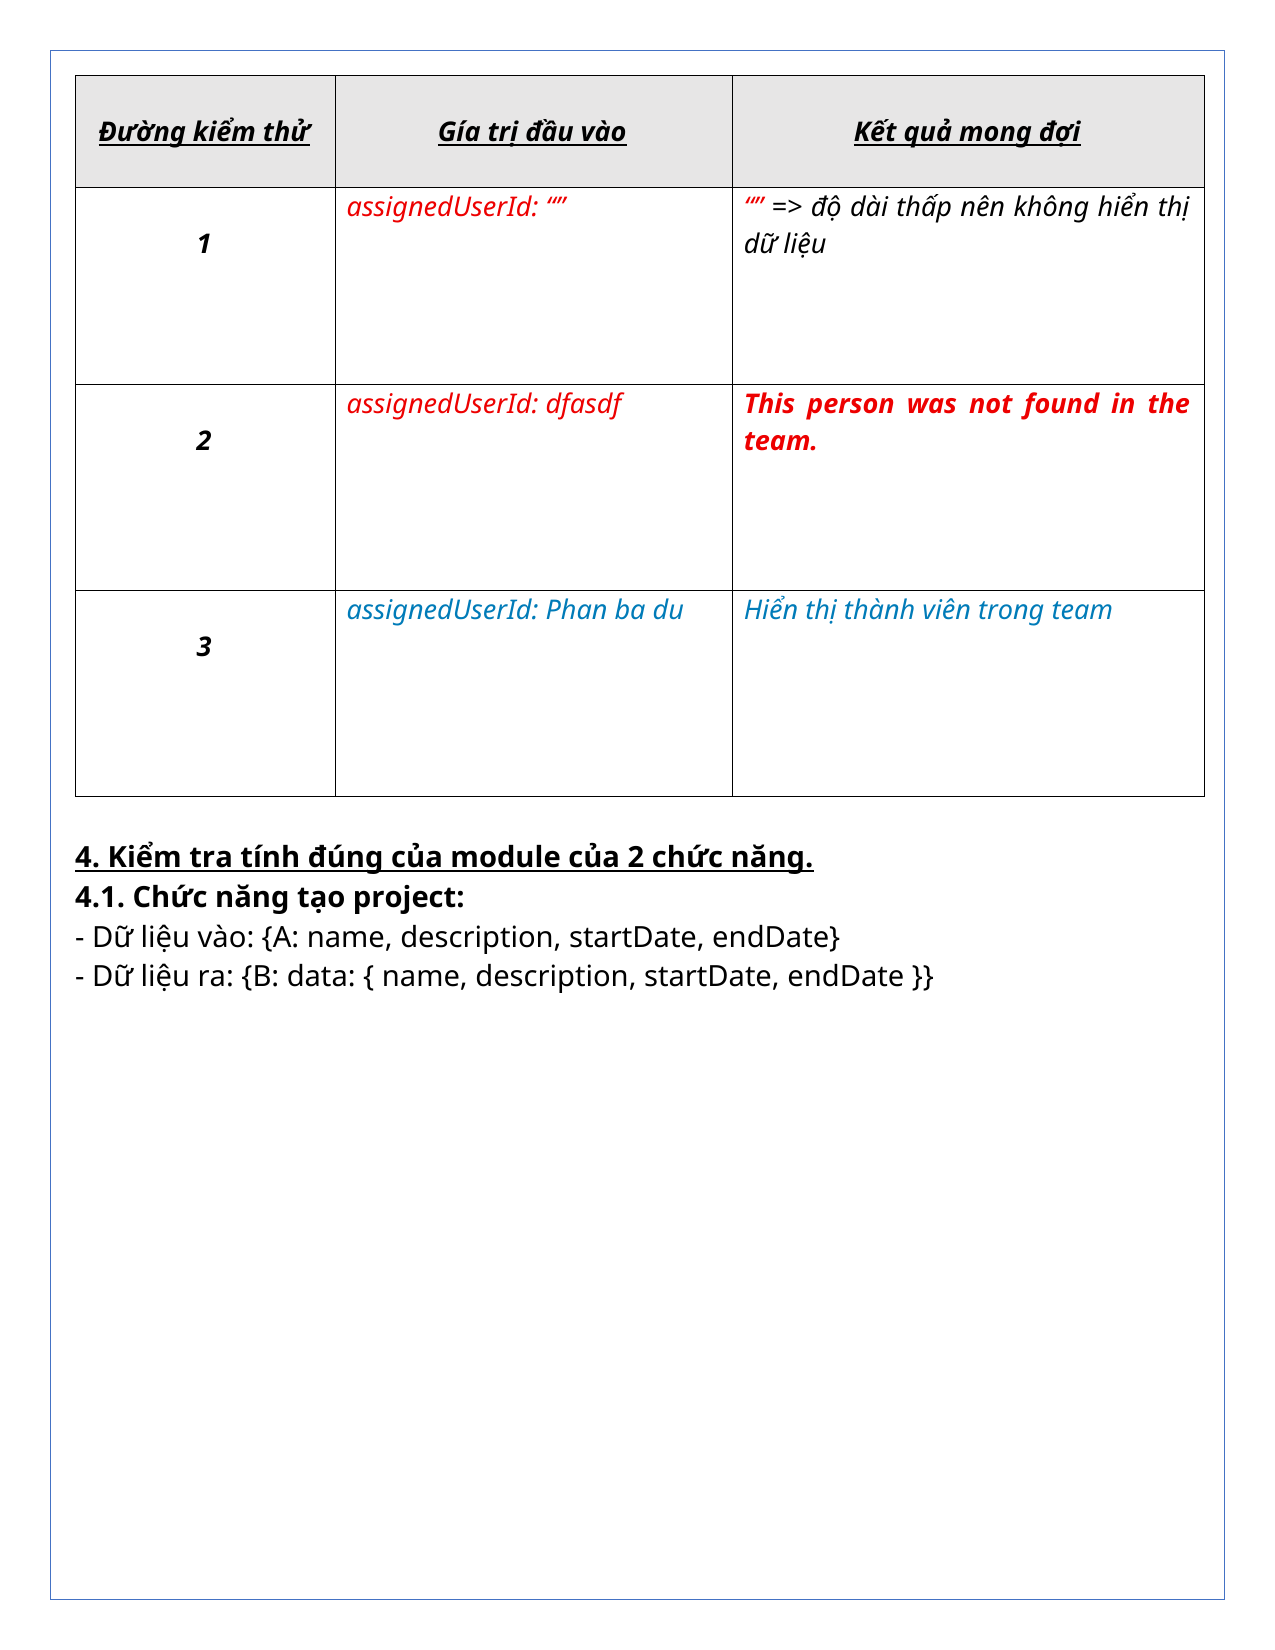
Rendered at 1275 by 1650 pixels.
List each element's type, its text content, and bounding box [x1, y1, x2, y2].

table_cell 2 [76, 385, 335, 590]
table_cell assignedUserId: dfasdf [336, 385, 732, 590]
table_cell 1 [76, 188, 335, 384]
table_cell assignedUserId: Phan ba du [336, 591, 732, 796]
table_cell This person was not found in the team. [733, 385, 1204, 590]
text 4. Kiểm tra tính đúng của module của 2 chức năng. [75, 836, 1200, 876]
table_cell Hiển thị thành viên trong team [733, 591, 1204, 796]
table_header Kết quả mong đợi [733, 76, 1204, 187]
text - Dữ liệu ra: {B: data: { name, description, startDate, endDate }} [75, 956, 1200, 995]
table_cell “” => độ dài thấp nên không hiển thị dữ liệu [733, 188, 1204, 384]
text - Dữ liệu vào: {A: name, description, startDate, endDate} [75, 916, 1200, 956]
text 4.1. Chức năng tạo project: [75, 876, 1200, 916]
table_cell 3 [76, 591, 335, 796]
table_header Đường kiểm thử [76, 76, 335, 187]
table_cell assignedUserId: “” [336, 188, 732, 384]
table_header Gía trị đầu vào [336, 76, 732, 187]
